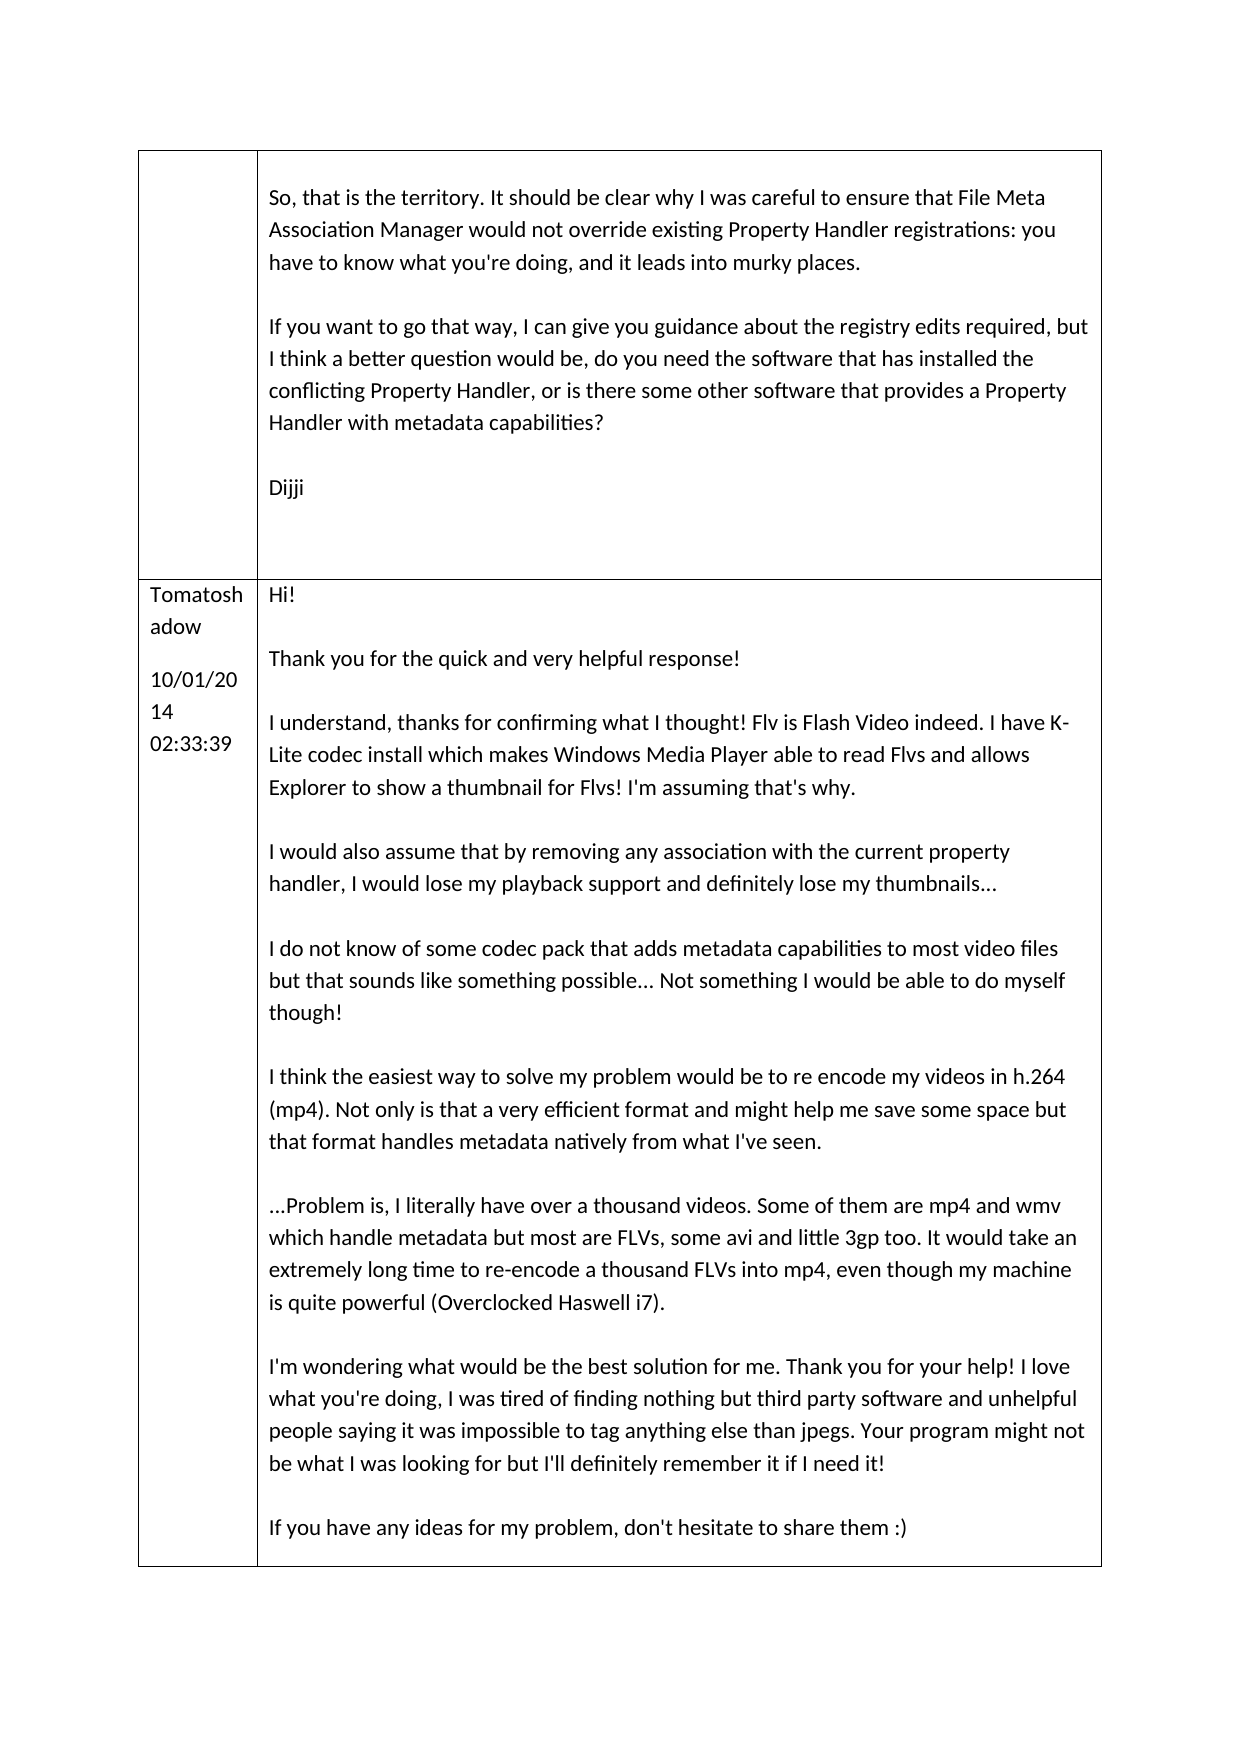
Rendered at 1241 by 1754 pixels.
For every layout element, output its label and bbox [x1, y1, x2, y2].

table_cell [139, 151, 257, 579]
table_cell [258, 580, 1101, 1566]
table_cell [258, 151, 1101, 579]
table_cell [139, 580, 257, 1566]
